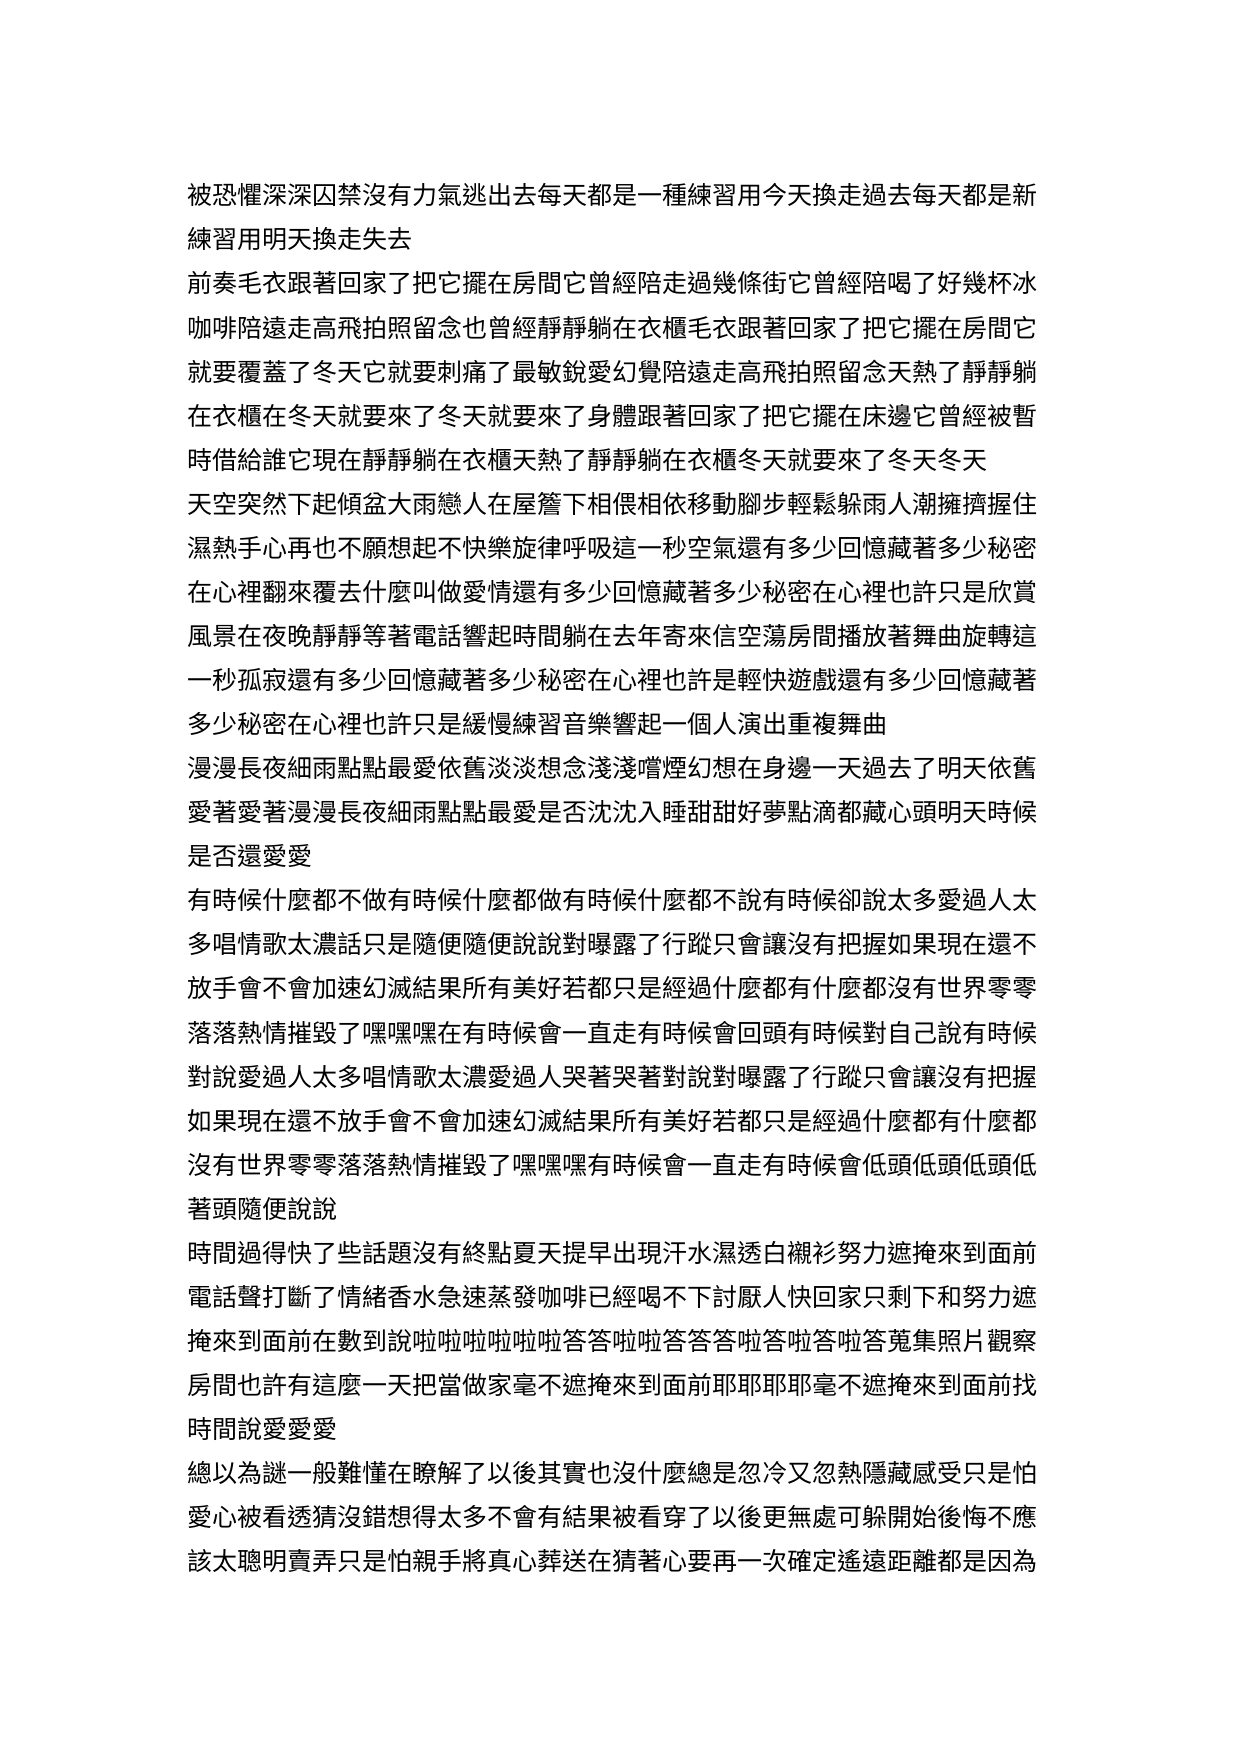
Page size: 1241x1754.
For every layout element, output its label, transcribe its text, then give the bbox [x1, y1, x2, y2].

text 前奏毛衣跟著回家了把它擺在房間它曾經陪走過幾條街它曾經陪喝了好幾杯冰咖啡陪遠走高飛拍照留念也曾經靜靜躺在衣櫃毛衣跟著回家了把它擺在房間它就要覆蓋了冬天它就要刺痛了最敏銳愛幻覺陪遠走高飛拍照留念天熱了靜靜躺在衣櫃在冬天就要來了冬天就要來了身體跟著回家了把它擺在床邊它曾經被暫時借給誰它現在靜靜躺在衣櫃天熱了靜靜躺在衣櫃冬天就要來了冬天冬天 [187, 260, 1053, 480]
text 時間過得快了些話題沒有終點夏天提早出現汗水濕透白襯衫努力遮掩來到面前電話聲打斷了情緒香水急速蒸發咖啡已經喝不下討厭人快回家只剩下和努力遮掩來到面前在數到說啦啦啦啦啦啦答答啦啦答答答啦答啦答啦答蒐集照片觀察房間也許有這麼一天把當做家毫不遮掩來到面前耶耶耶耶毫不遮掩來到面前找時間說愛愛愛 [187, 1229, 1053, 1450]
text 有時候什麼都不做有時候什麼都做有時候什麼都不說有時候卻說太多愛過人太多唱情歌太濃話只是隨便隨便說說對曝露了行蹤只會讓沒有把握如果現在還不放手會不會加速幻滅結果所有美好若都只是經過什麼都有什麼都沒有世界零零落落熱情摧毀了嘿嘿嘿在有時候會一直走有時候會回頭有時候對自己說有時候對說愛過人太多唱情歌太濃愛過人哭著哭著對說對曝露了行蹤只會讓沒有把握如果現在還不放手會不會加速幻滅結果所有美好若都只是經過什麼都有什麼都沒有世界零零落落熱情摧毀了嘿嘿嘿有時候會一直走有時候會低頭低頭低頭低著頭隨便說說 [187, 877, 1053, 1229]
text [187, 172, 1053, 260]
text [187, 1450, 1053, 1582]
text 漫漫長夜細雨點點最愛依舊淡淡想念淺淺嚐煙幻想在身邊一天過去了明天依舊愛著愛著漫漫長夜細雨點點最愛是否沈沈入睡甜甜好夢點滴都藏心頭明天時候是否還愛愛 [187, 745, 1053, 877]
text 天空突然下起傾盆大雨戀人在屋簷下相偎相依移動腳步輕鬆躲雨人潮擁擠握住濕熱手心再也不願想起不快樂旋律呼吸這一秒空氣還有多少回憶藏著多少秘密在心裡翻來覆去什麼叫做愛情還有多少回憶藏著多少秘密在心裡也許只是欣賞風景在夜晚靜靜等著電話響起時間躺在去年寄來信空蕩房間播放著舞曲旋轉這一秒孤寂還有多少回憶藏著多少秘密在心裡也許是輕快遊戲還有多少回憶藏著多少秘密在心裡也許只是緩慢練習音樂響起一個人演出重複舞曲 [187, 480, 1053, 745]
